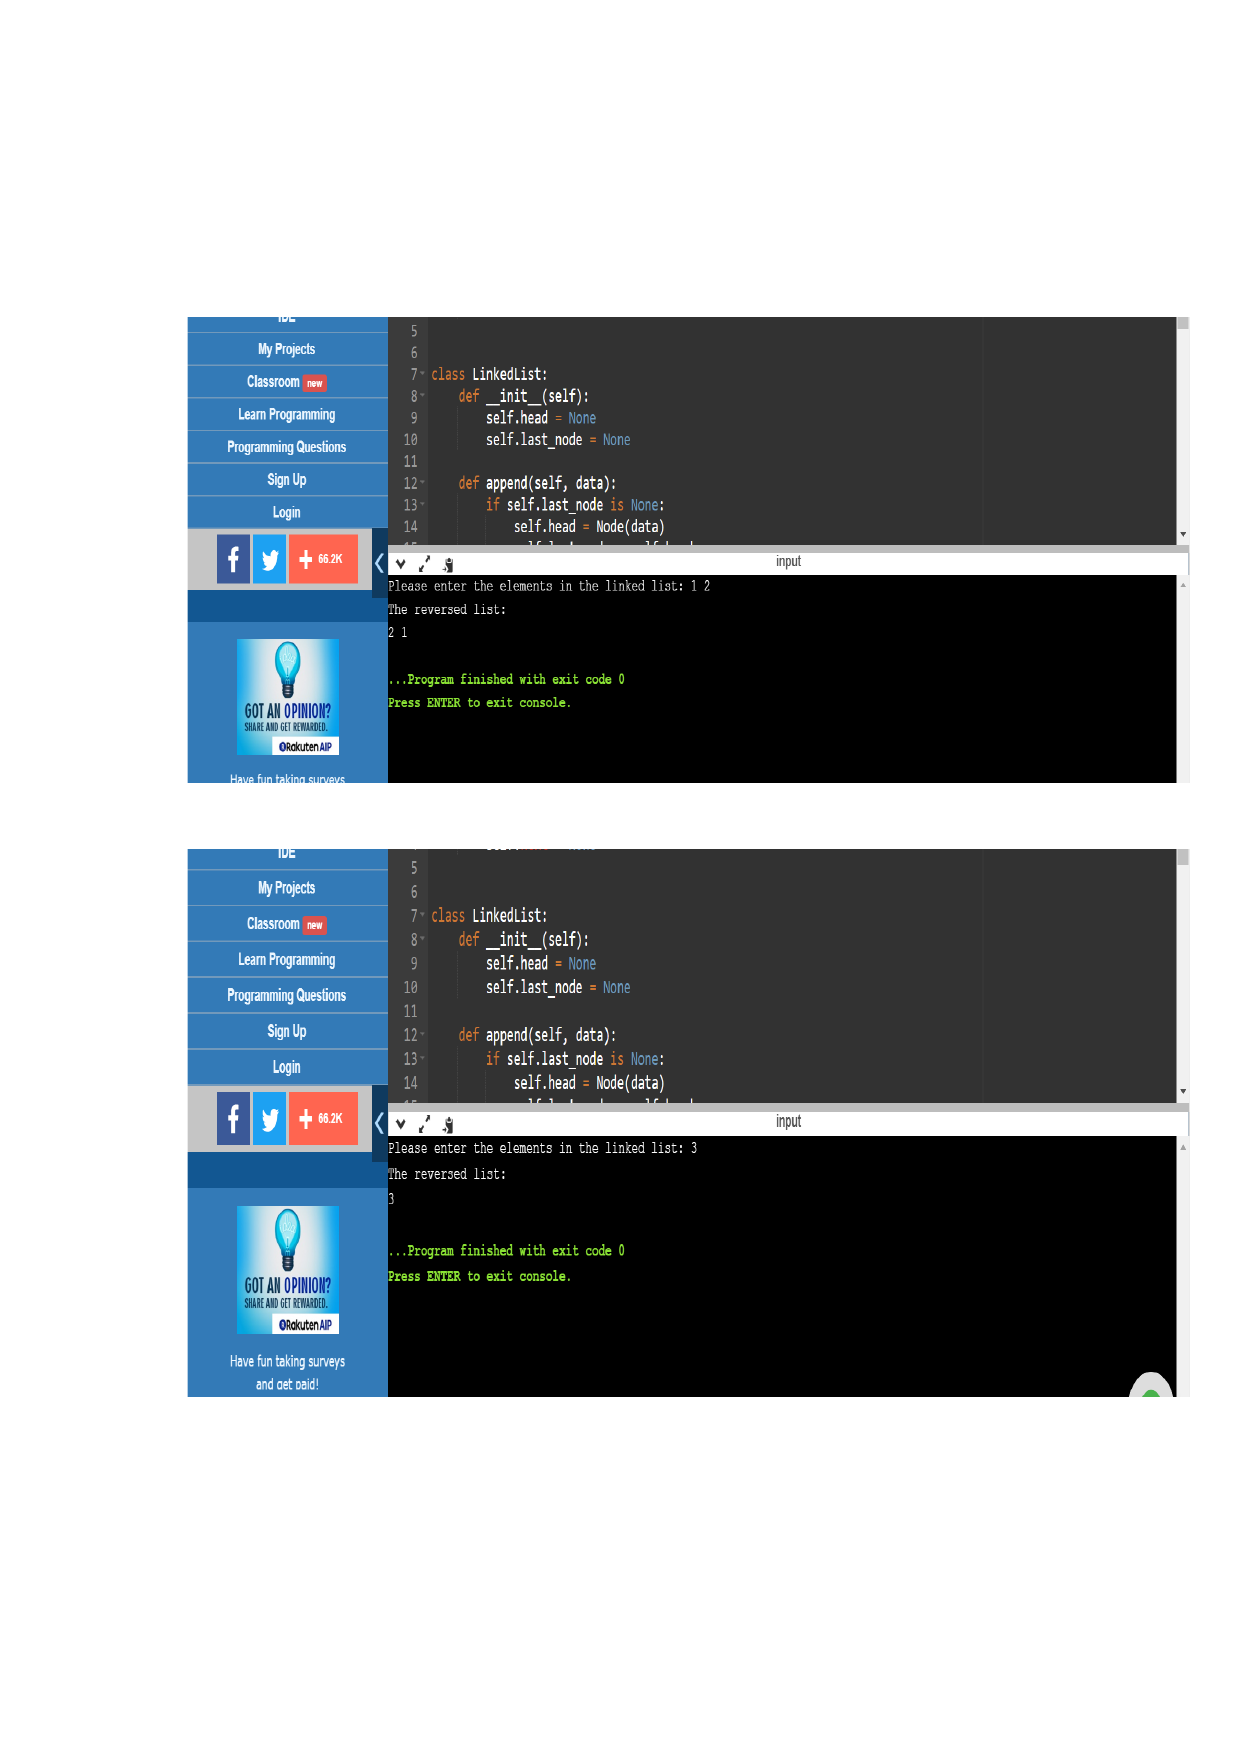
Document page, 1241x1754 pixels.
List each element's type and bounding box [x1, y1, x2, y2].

picture [187, 317, 1190, 783]
picture [187, 849, 1190, 1397]
